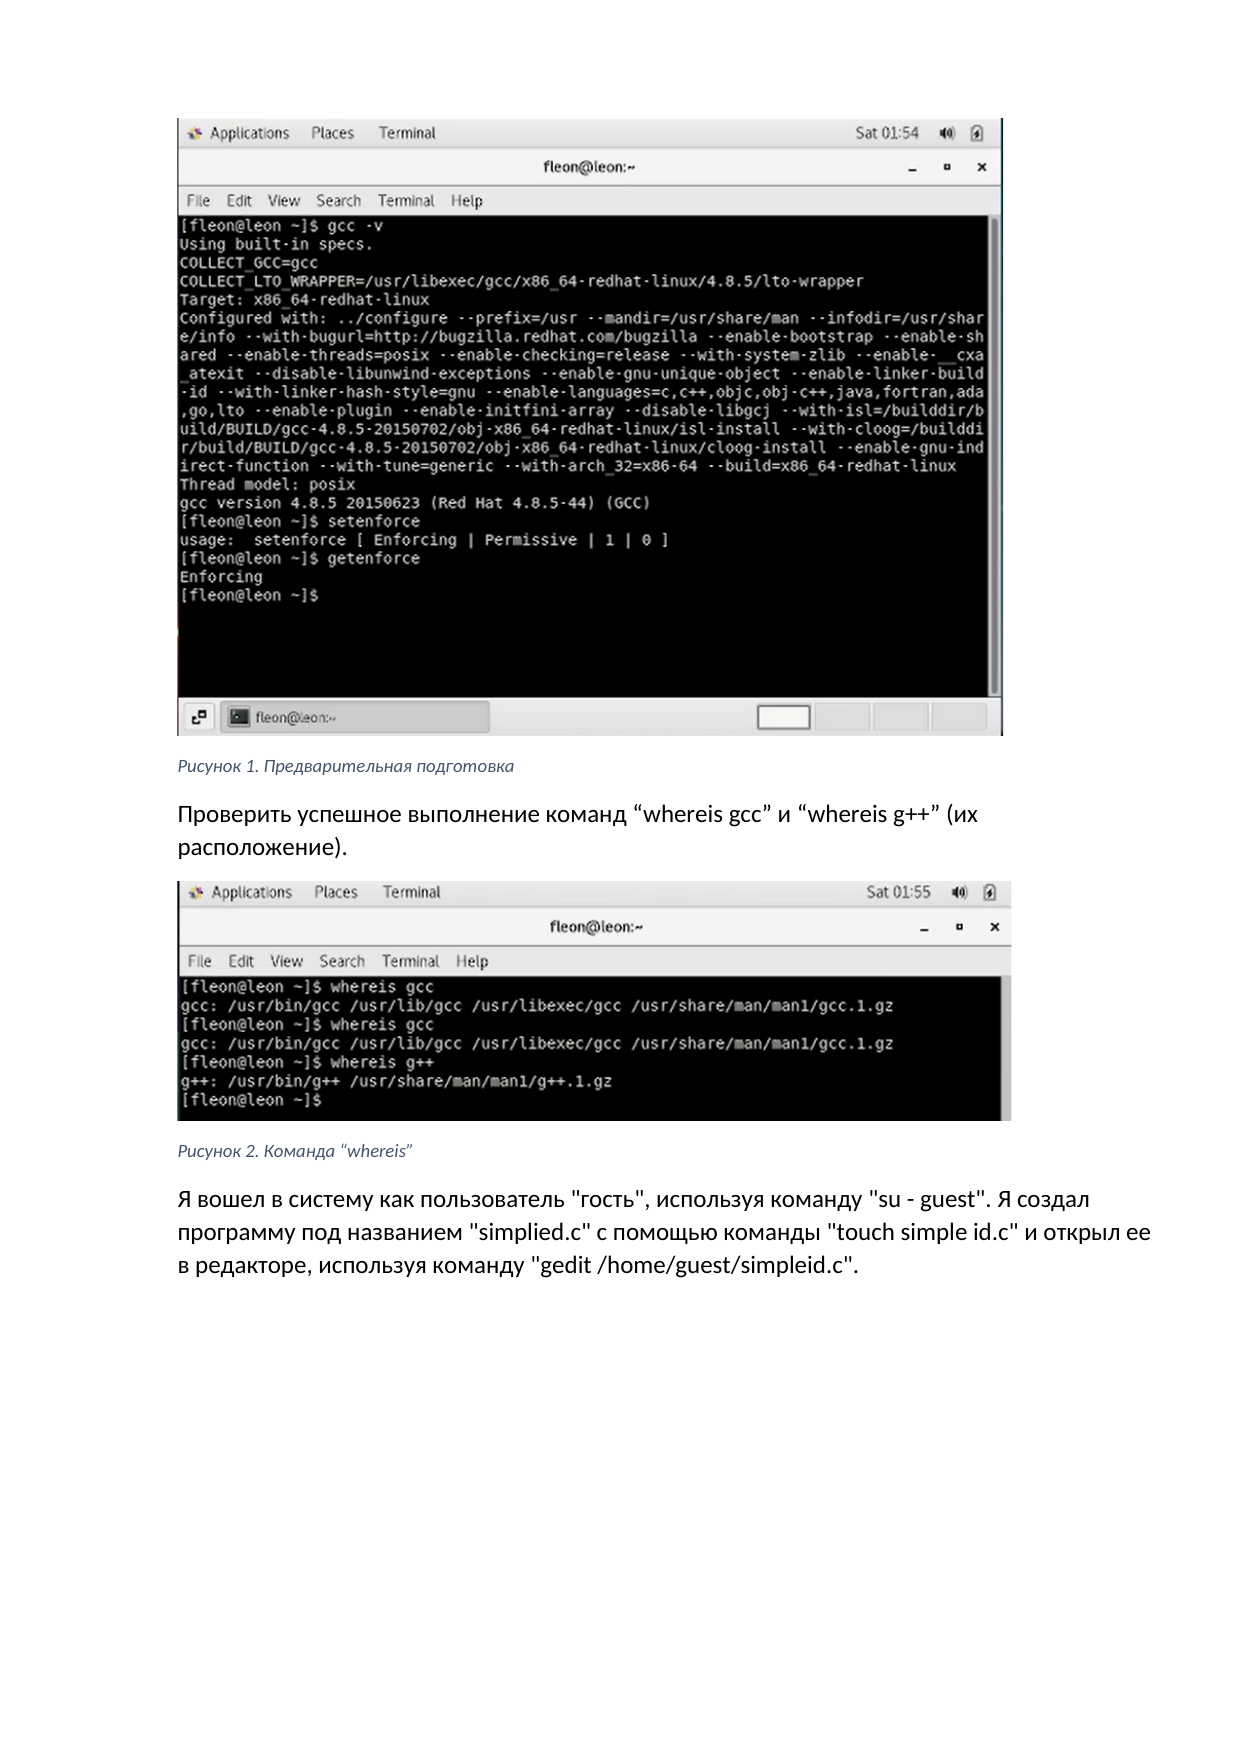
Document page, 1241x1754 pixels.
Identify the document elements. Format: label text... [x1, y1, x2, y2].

picture [177, 881, 1012, 1121]
picture [177, 118, 1004, 736]
text Я вошел в систему как пользователь "гость", используя команду "su - guest". Я создал программу под названием "simplied.c" с помощью команды "touch simple id.c" и открыл ее в редакторе, используя команду "gedit /home/guest/simpleid.c". [177, 1183, 1152, 1279]
text Проверить успешное выполнение команд “whereis gcc” и “whereis g++” (их расположение). [177, 798, 1152, 862]
